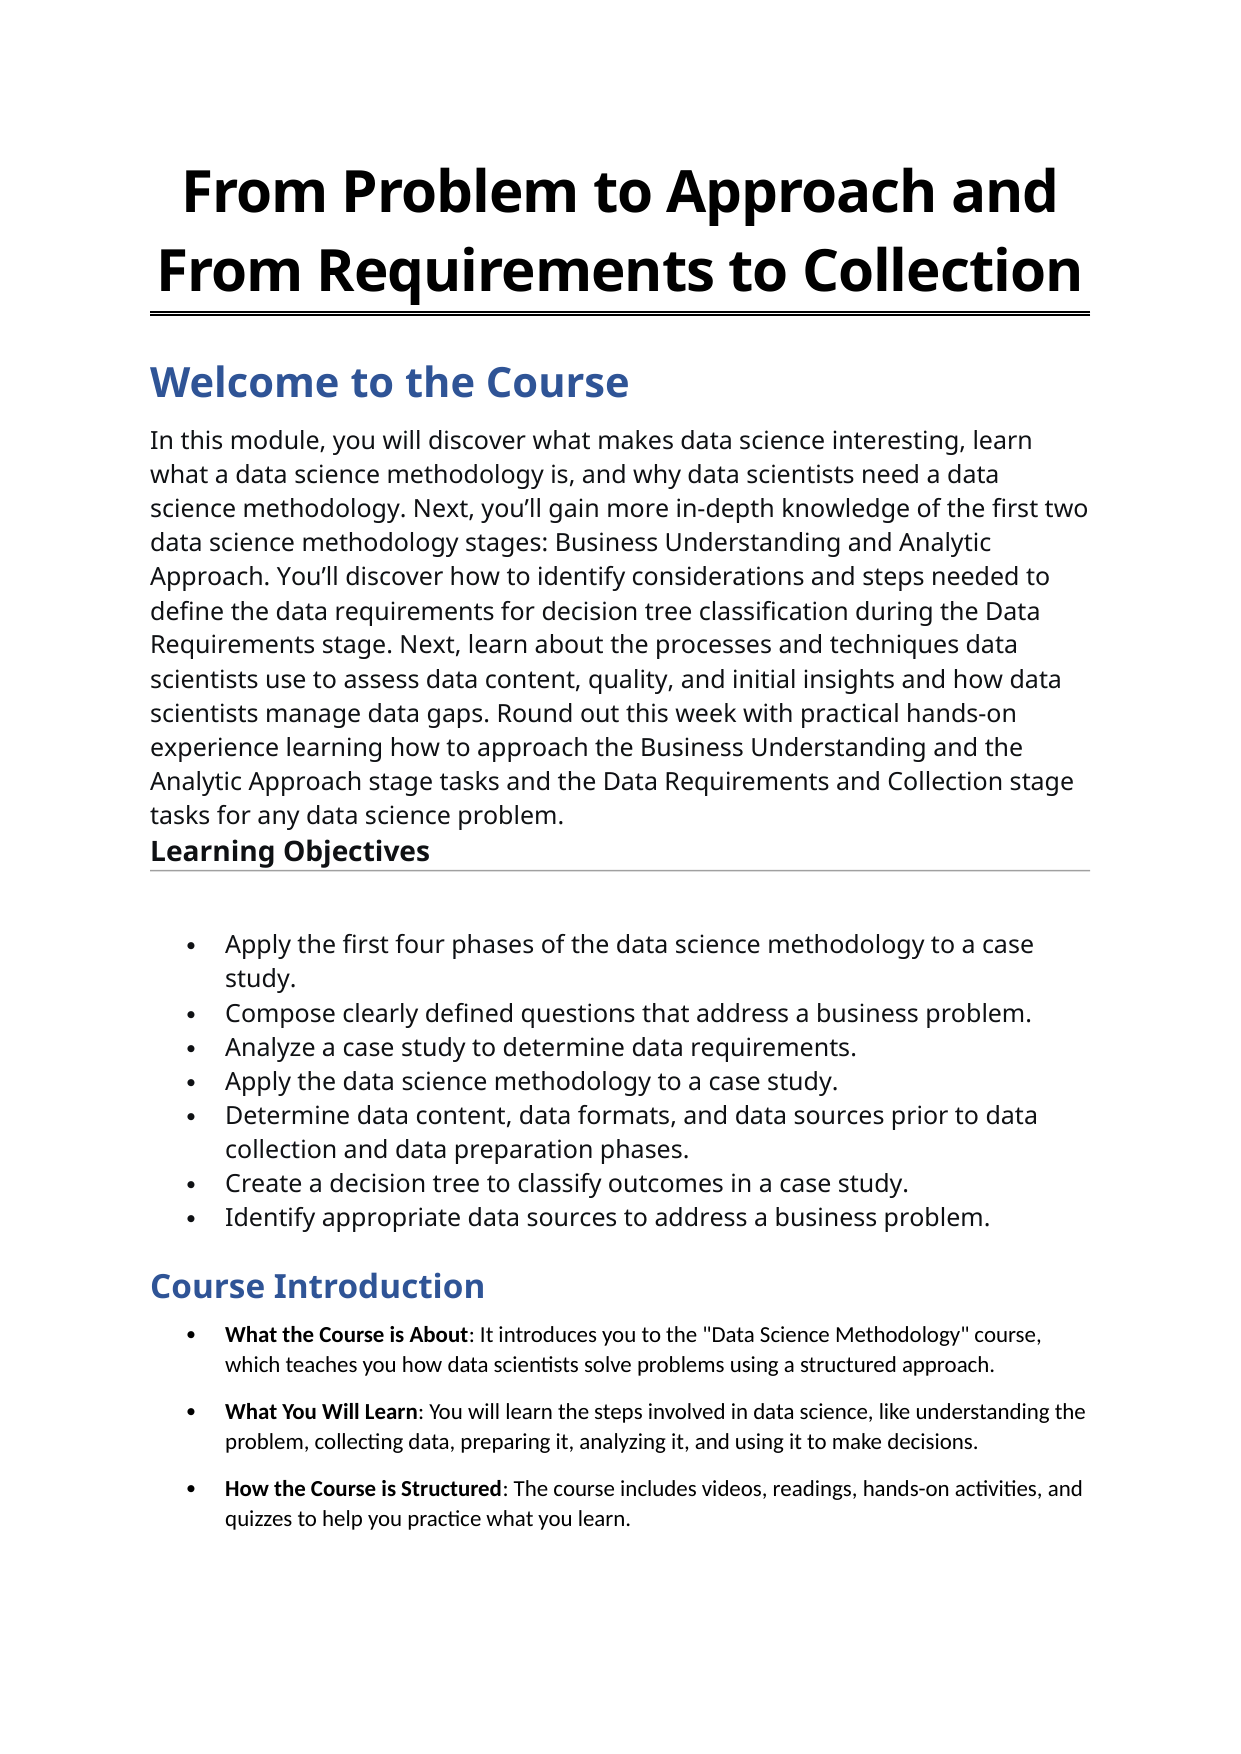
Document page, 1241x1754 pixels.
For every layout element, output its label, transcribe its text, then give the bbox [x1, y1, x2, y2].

list Apply the data science methodology to a case study. [187, 1063, 1090, 1097]
list Apply the first four phases of the data science methodology to a case study. [187, 927, 1090, 995]
list Identify appropriate data sources to address a business problem. [187, 1199, 1090, 1234]
subtitle Course Introduction [150, 1263, 1090, 1308]
list What the Course is About: It introduces you to the "Data Science Methodology" course, which teaches you how data scientists solve problems using a structured approach. [187, 1320, 1090, 1378]
subtitle Welcome to the Course [150, 353, 1090, 410]
list Analyze a case study to determine data requirements. [187, 1029, 1090, 1063]
list Determine data content, data formats, and data sources prior to data collection and data preparation phases. [187, 1097, 1090, 1166]
list How the Course is Structured: The course includes videos, readings, hands-on activities, and quizzes to help you practice what you learn. [187, 1474, 1090, 1532]
text Learning Objectives [150, 832, 1090, 869]
list What You Will Learn: You will learn the steps involved in data science, like understanding the problem, collecting data, preparing it, analyzing it, and using it to make decisions. [187, 1397, 1090, 1455]
list Compose clearly defined questions that address a business problem. [187, 995, 1090, 1029]
list Create a decision tree to classify outcomes in a case study. [187, 1166, 1090, 1199]
title From Problem to Approach and From Requirements to Collection [150, 150, 1090, 311]
text In this module, you will discover what makes data science interesting, learn what a data science methodology is, and why data scientists need a data science methodology. Next, you’ll gain more in-depth knowledge of the first two data science methodology stages: Business Understanding and Analytic Approach. You’ll discover how to identify considerations and steps needed to define the data requirements for decision tree classification during the Data Requirements stage. Next, learn about the processes and techniques data scientists use to assess data content, quality, and initial insights and how data scientists manage data gaps. Round out this week with practical hands-on experience learning how to approach the Business Understanding and the Analytic Approach stage tasks and the Data Requirements and Collection stage tasks for any data science problem. [150, 423, 1090, 832]
